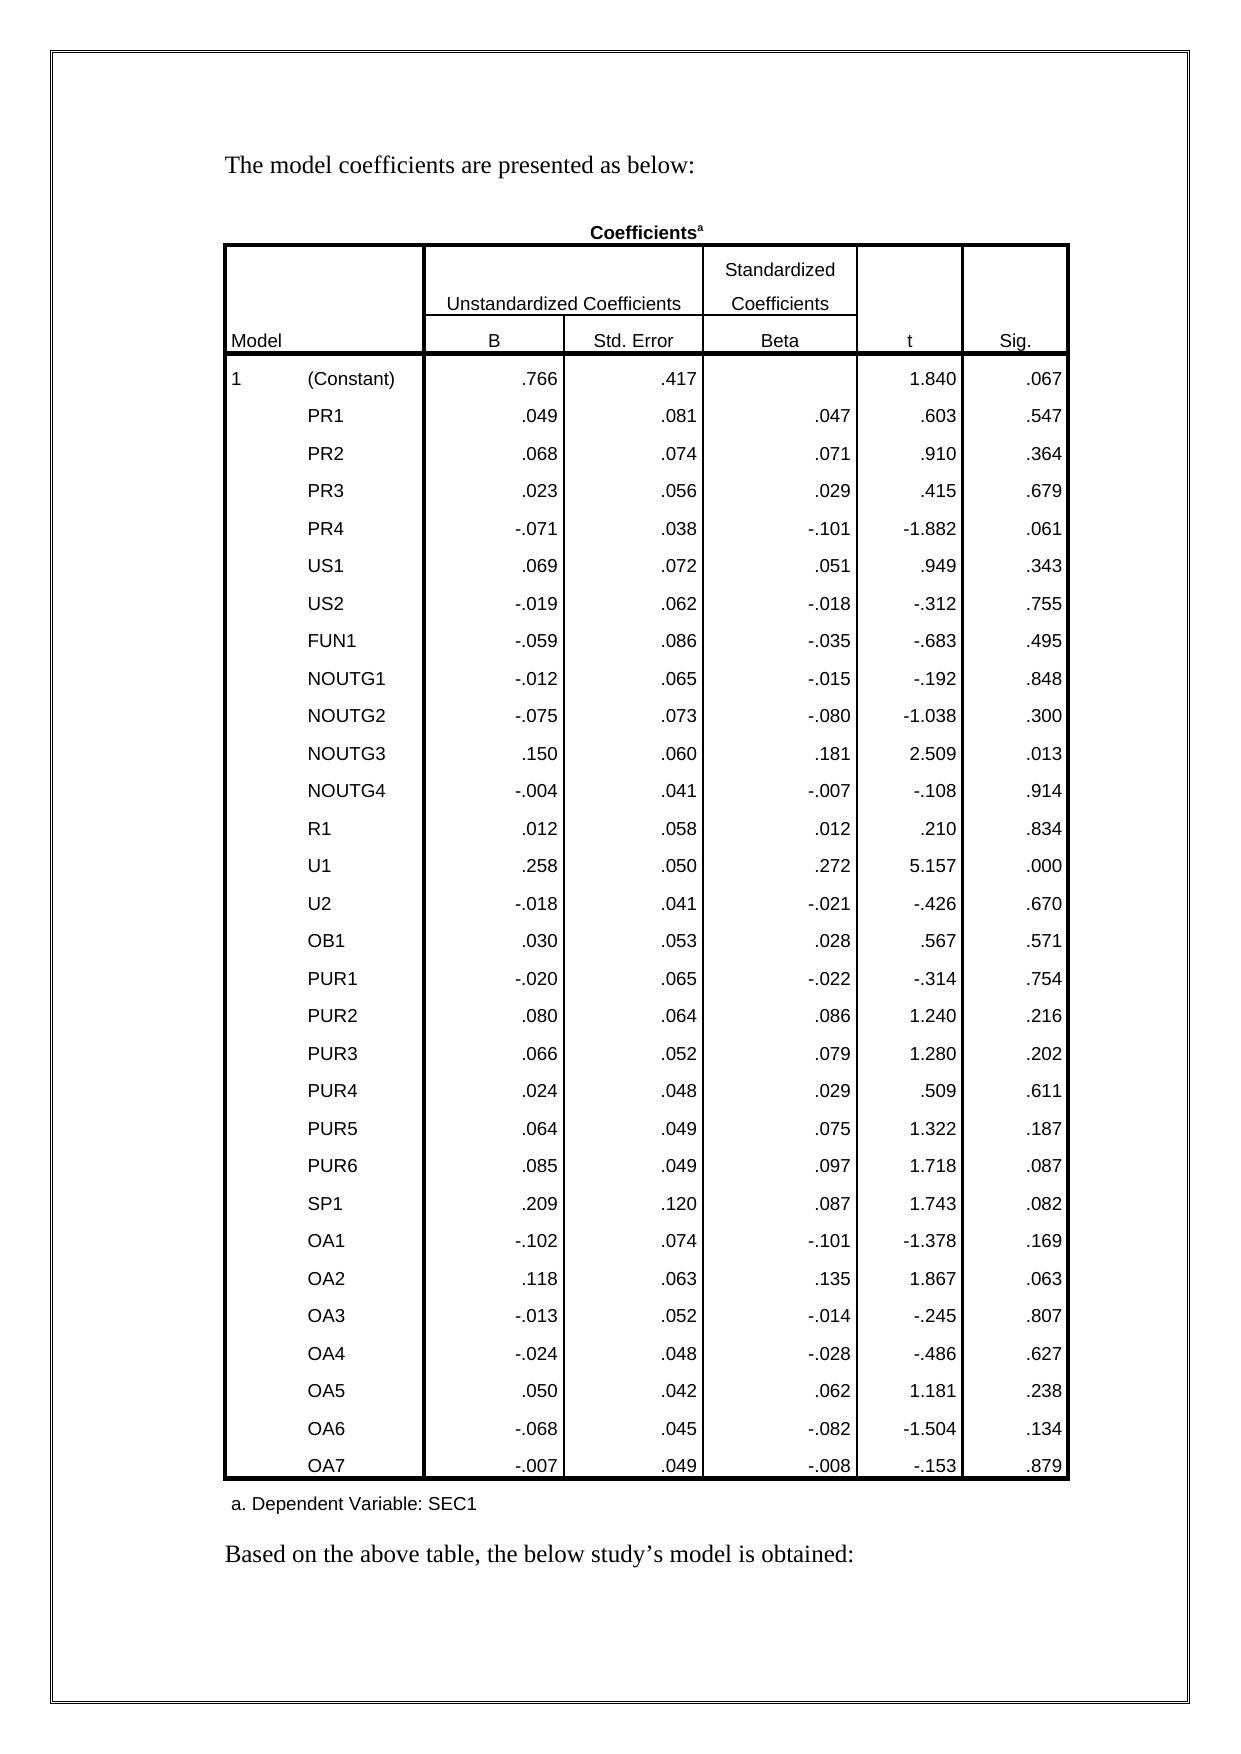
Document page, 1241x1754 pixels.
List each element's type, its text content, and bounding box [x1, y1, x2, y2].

text Based on the above table, the below study’s model is obtained: [224, 1539, 1090, 1568]
table_cell .120 [565, 1176, 702, 1214]
table_cell .679 [964, 464, 1066, 501]
table_cell PR2 [301, 426, 422, 464]
table_cell US1 [301, 539, 422, 576]
table_cell .052 [565, 1026, 702, 1064]
table_cell OB1 [301, 914, 422, 951]
table_cell .030 [426, 914, 563, 951]
table_cell .085 [426, 1139, 563, 1176]
table_cell -.004 [426, 764, 563, 801]
table_cell -.153 [858, 1439, 961, 1476]
table_cell PUR5 [301, 1101, 422, 1139]
table_cell .181 [704, 726, 856, 764]
table_cell .169 [964, 1214, 1066, 1251]
table_cell .086 [565, 614, 702, 651]
table_cell .300 [964, 689, 1066, 726]
table_cell .041 [565, 764, 702, 801]
table_cell .547 [964, 389, 1066, 426]
table_cell .670 [964, 876, 1066, 914]
table_cell -.014 [704, 1289, 856, 1326]
table_cell R1 [301, 801, 422, 839]
table_cell .029 [704, 464, 856, 501]
table_cell .065 [565, 951, 702, 989]
table_cell -.015 [704, 651, 856, 689]
table_cell 1.718 [858, 1139, 961, 1176]
table_cell .063 [964, 1251, 1066, 1289]
table_cell .209 [426, 1176, 563, 1214]
table_cell .807 [964, 1289, 1066, 1326]
table_cell .611 [964, 1064, 1066, 1101]
table_cell .042 [565, 1364, 702, 1401]
table_cell -.080 [704, 689, 856, 726]
table_cell .064 [565, 989, 702, 1026]
table_cell .097 [704, 1139, 856, 1176]
table_cell .202 [964, 1026, 1066, 1064]
table_cell .495 [964, 614, 1066, 651]
table_cell .914 [964, 764, 1066, 801]
table_cell .060 [565, 726, 702, 764]
table_cell Standardized Coefficients [704, 247, 856, 314]
table_cell .210 [858, 801, 961, 839]
table_cell .029 [704, 1064, 856, 1101]
table_cell -.022 [704, 951, 856, 989]
table_cell .074 [565, 426, 702, 464]
table_cell FUN1 [301, 614, 422, 651]
table_cell Model [227, 247, 422, 351]
table_cell .187 [964, 1101, 1066, 1139]
table_cell .067 [964, 356, 1066, 389]
table_cell -.071 [426, 501, 563, 539]
table_header Coefficientsa [225, 210, 1068, 243]
table_cell .364 [964, 426, 1066, 464]
table_cell .834 [964, 801, 1066, 839]
table_cell t [858, 247, 961, 351]
table_cell .069 [426, 539, 563, 576]
table_cell .012 [426, 801, 563, 839]
table_cell -.101 [704, 1214, 856, 1251]
table_cell .074 [565, 1214, 702, 1251]
table_cell NOUTG4 [301, 764, 422, 801]
table_cell 1.743 [858, 1176, 961, 1214]
table_cell 1 [227, 356, 301, 1476]
table_cell Beta [704, 316, 856, 351]
table_cell -.101 [704, 501, 856, 539]
table_cell PUR3 [301, 1026, 422, 1064]
table_cell -1.882 [858, 501, 961, 539]
table_cell (Constant) [301, 356, 422, 389]
table_cell .079 [704, 1026, 856, 1064]
table_cell .150 [426, 726, 563, 764]
table_cell .627 [964, 1326, 1066, 1364]
table_cell .075 [704, 1101, 856, 1139]
table_cell OA3 [301, 1289, 422, 1326]
table_cell [704, 356, 856, 389]
table_cell NOUTG2 [301, 689, 422, 726]
table_cell 1.867 [858, 1251, 961, 1289]
table_cell PUR2 [301, 989, 422, 1026]
table_cell 1.280 [858, 1026, 961, 1064]
table_cell -.019 [426, 576, 563, 614]
table_cell .071 [704, 426, 856, 464]
table_cell -.012 [426, 651, 563, 689]
table_cell -.018 [426, 876, 563, 914]
table_cell -.102 [426, 1214, 563, 1251]
table_cell .066 [426, 1026, 563, 1064]
table_cell .343 [964, 539, 1066, 576]
table_cell .087 [964, 1139, 1066, 1176]
table_cell .073 [565, 689, 702, 726]
table_cell .045 [565, 1401, 702, 1439]
table_cell OA6 [301, 1401, 422, 1439]
table_cell .041 [565, 876, 702, 914]
table_cell a. Dependent Variable: SEC1 [225, 1481, 1068, 1514]
table_cell 1.840 [858, 356, 961, 389]
table_cell .065 [565, 651, 702, 689]
table_cell .134 [964, 1401, 1066, 1439]
table_cell .049 [565, 1101, 702, 1139]
table_cell 1.181 [858, 1364, 961, 1401]
table_cell .949 [858, 539, 961, 576]
table_cell -.007 [426, 1439, 563, 1476]
table_cell .238 [964, 1364, 1066, 1401]
table_cell B [426, 316, 563, 351]
table_cell .879 [964, 1439, 1066, 1476]
table_cell .049 [565, 1139, 702, 1176]
table_cell .766 [426, 356, 563, 389]
table_cell -.245 [858, 1289, 961, 1326]
table_cell US2 [301, 576, 422, 614]
table_cell .058 [565, 801, 702, 839]
table_cell .118 [426, 1251, 563, 1289]
table_cell Unstandardized Coefficients [426, 247, 702, 314]
table_cell .567 [858, 914, 961, 951]
table_cell -.024 [426, 1326, 563, 1364]
table_cell .754 [964, 951, 1066, 989]
table_cell U1 [301, 839, 422, 876]
table_cell OA5 [301, 1364, 422, 1401]
table_cell .047 [704, 389, 856, 426]
table_cell -.020 [426, 951, 563, 989]
table_cell .062 [565, 576, 702, 614]
table_cell .087 [704, 1176, 856, 1214]
table_cell -.312 [858, 576, 961, 614]
table_cell .848 [964, 651, 1066, 689]
table_cell .012 [704, 801, 856, 839]
table_cell .064 [426, 1101, 563, 1139]
table_cell .028 [704, 914, 856, 951]
table_cell .049 [565, 1439, 702, 1476]
table_cell -.108 [858, 764, 961, 801]
table_cell .049 [426, 389, 563, 426]
table_cell -.007 [704, 764, 856, 801]
table_cell .910 [858, 426, 961, 464]
table_cell .258 [426, 839, 563, 876]
table_cell .086 [704, 989, 856, 1026]
table_cell .417 [565, 356, 702, 389]
text The model coefficients are presented as below: [224, 150, 1090, 179]
table_cell -.314 [858, 951, 961, 989]
table_cell .024 [426, 1064, 563, 1101]
table_cell OA4 [301, 1326, 422, 1364]
table_cell PR3 [301, 464, 422, 501]
table_cell -.192 [858, 651, 961, 689]
table_cell -.008 [704, 1439, 856, 1476]
table_cell .080 [426, 989, 563, 1026]
table_cell -.683 [858, 614, 961, 651]
table_cell SP1 [301, 1176, 422, 1214]
table_cell .509 [858, 1064, 961, 1101]
table_cell .082 [964, 1176, 1066, 1214]
table_cell .216 [964, 989, 1066, 1026]
table_cell -.035 [704, 614, 856, 651]
table_cell .062 [704, 1364, 856, 1401]
table_cell OA2 [301, 1251, 422, 1289]
table_cell -.028 [704, 1326, 856, 1364]
table_cell 2.509 [858, 726, 961, 764]
table_cell .072 [565, 539, 702, 576]
table_cell .272 [704, 839, 856, 876]
table_cell .068 [426, 426, 563, 464]
table_cell .050 [426, 1364, 563, 1401]
table_cell .052 [565, 1289, 702, 1326]
table_cell Sig. [964, 247, 1066, 351]
table_cell PR1 [301, 389, 422, 426]
table_cell -1.378 [858, 1214, 961, 1251]
table_cell OA7 [301, 1439, 422, 1476]
table_cell .050 [565, 839, 702, 876]
table_cell NOUTG3 [301, 726, 422, 764]
table_cell 5.157 [858, 839, 961, 876]
table_cell PUR4 [301, 1064, 422, 1101]
table_cell .571 [964, 914, 1066, 951]
table_cell -.082 [704, 1401, 856, 1439]
table_cell .063 [565, 1251, 702, 1289]
table_cell .048 [565, 1064, 702, 1101]
table_cell -.059 [426, 614, 563, 651]
table_cell .023 [426, 464, 563, 501]
table_cell .051 [704, 539, 856, 576]
table_cell NOUTG1 [301, 651, 422, 689]
table_cell .056 [565, 464, 702, 501]
table_cell -1.504 [858, 1401, 961, 1439]
table_cell -.068 [426, 1401, 563, 1439]
table_cell .603 [858, 389, 961, 426]
table_cell -.013 [426, 1289, 563, 1326]
table_cell .053 [565, 914, 702, 951]
table_cell .415 [858, 464, 961, 501]
table_cell .000 [964, 839, 1066, 876]
table_cell -.426 [858, 876, 961, 914]
table_cell .061 [964, 501, 1066, 539]
table_cell .013 [964, 726, 1066, 764]
table_cell -.075 [426, 689, 563, 726]
table_cell Std. Error [565, 316, 702, 351]
table_cell -.021 [704, 876, 856, 914]
table_cell OA1 [301, 1214, 422, 1251]
table_cell U2 [301, 876, 422, 914]
table_cell .135 [704, 1251, 856, 1289]
table_cell 1.240 [858, 989, 961, 1026]
table_cell 1.322 [858, 1101, 961, 1139]
table_cell -.486 [858, 1326, 961, 1364]
table_cell PR4 [301, 501, 422, 539]
table_cell .755 [964, 576, 1066, 614]
table_cell -1.038 [858, 689, 961, 726]
table_cell PUR6 [301, 1139, 422, 1176]
table_cell .081 [565, 389, 702, 426]
table_cell .038 [565, 501, 702, 539]
table_cell -.018 [704, 576, 856, 614]
table_cell .048 [565, 1326, 702, 1364]
table_cell PUR1 [301, 951, 422, 989]
